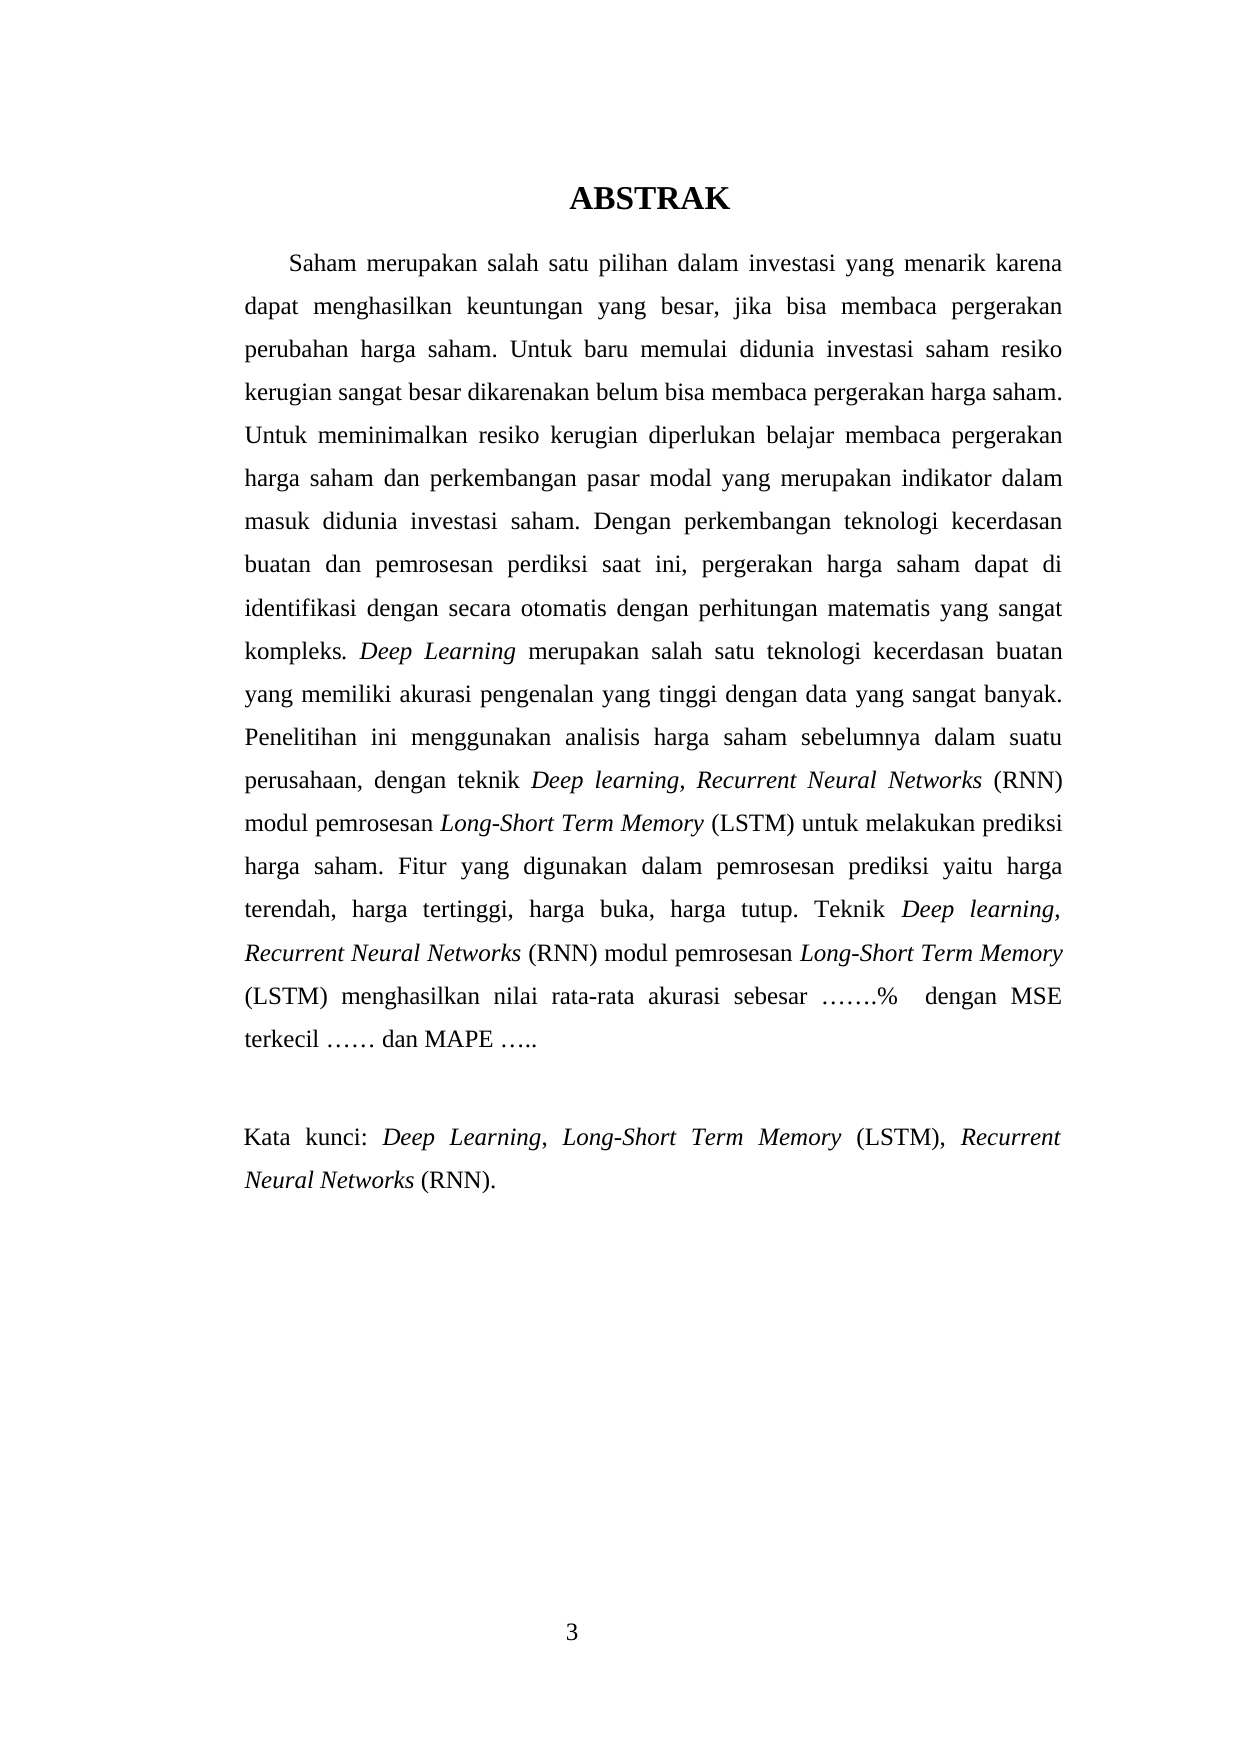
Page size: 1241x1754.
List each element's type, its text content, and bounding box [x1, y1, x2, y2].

text Saham merupakan salah satu pilihan dalam investasi yang menarik karena dapat menghasilkan keuntungan yang besar, jika bisa membaca pergerakan perubahan harga saham. Untuk baru memulai didunia investasi saham resiko kerugian sangat besar dikarenakan belum bisa membaca pergerakan harga saham. Untuk meminimalkan resiko kerugian diperlukan belajar membaca pergerakan harga saham dan perkembangan pasar modal yang merupakan indikator dalam masuk didunia investasi saham. Dengan perkembangan teknologi kecerdasan buatan dan pemrosesan perdiksi saat ini, pergerakan harga saham dapat di identifikasi dengan secara otomatis dengan perhitungan matematis yang sangat kompleks. Deep Learning merupakan salah satu teknologi kecerdasan buatan yang memiliki akurasi pengenalan yang tinggi dengan data yang sangat banyak. Penelitihan ini menggunakan analisis harga saham sebelumnya dalam suatu perusahaan, dengan teknik Deep learning, Recurrent Neural Networks (RNN) modul pemrosesan Long-Short Term Memory (LSTM) untuk melakukan prediksi harga saham. Fitur yang digunakan dalam pemrosesan prediksi yaitu harga terendah, harga tertinggi, harga buka, harga tutup. Teknik Deep learning, Recurrent Neural Networks (RNN) modul pemrosesan Long-Short Term Memory (LSTM) menghasilkan nilai rata-rata akurasi sebesar …….% dengan MSE terkecil …… dan MAPE ….. [244, 248, 1063, 1053]
text Kata kunci: Deep Learning, Long-Short Term Memory (LSTM), Recurrent Neural Networks (RNN). [243, 1122, 1063, 1194]
subtitle ABSTRAK [236, 178, 1063, 216]
